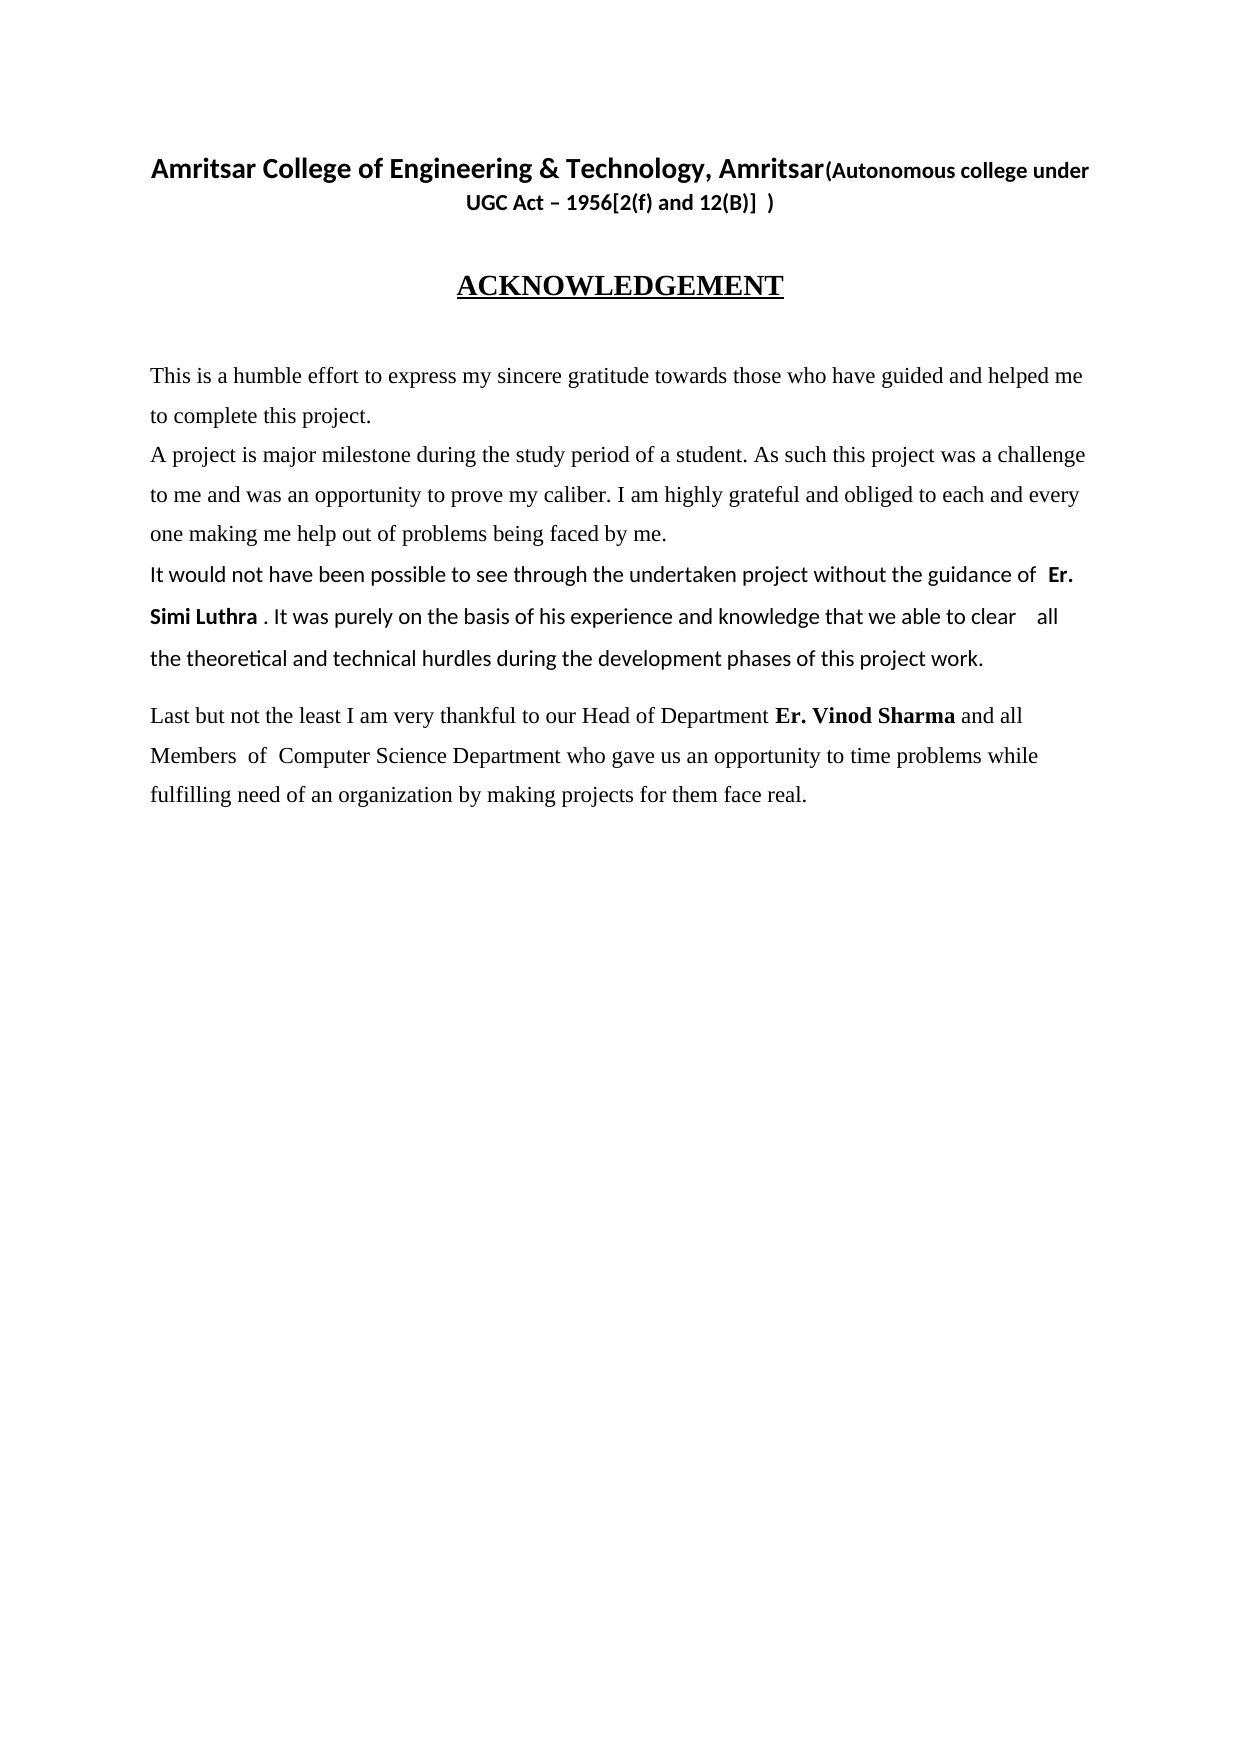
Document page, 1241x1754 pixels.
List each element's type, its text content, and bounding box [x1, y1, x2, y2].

text This is a humble effort to express my sincere gratitude towards those who have guided and helped me to complete this project. [150, 362, 1090, 428]
text Amritsar College of Engineering & Technology, Amritsar(Autonomous college under UGC Act – 1956[2(f) and 12(B)] ) [150, 150, 1090, 216]
text It would not have been possible to see through the undertaken project without the guidance of Er. Simi Luthra . It was purely on the basis of his experience and knowledge that we able to clear all the theoretical and technical hurdles during the development phases of this project work. [150, 560, 1090, 672]
subtitle ACKNOWLEDGEMENT [150, 268, 1090, 302]
subtitle Last but not the least I am very thankful to our Head of Department Er. Vinod Sharma and all Members of Computer Science Department who gave us an opportunity to time problems while fulfilling need of an organization by making projects for them face real. [150, 702, 1090, 808]
text A project is major milestone during the study period of a student. As such this project was a challenge to me and was an opportunity to prove my caliber. I am highly grateful and obliged to each and every one making me help out of problems being faced by me. [150, 441, 1090, 547]
